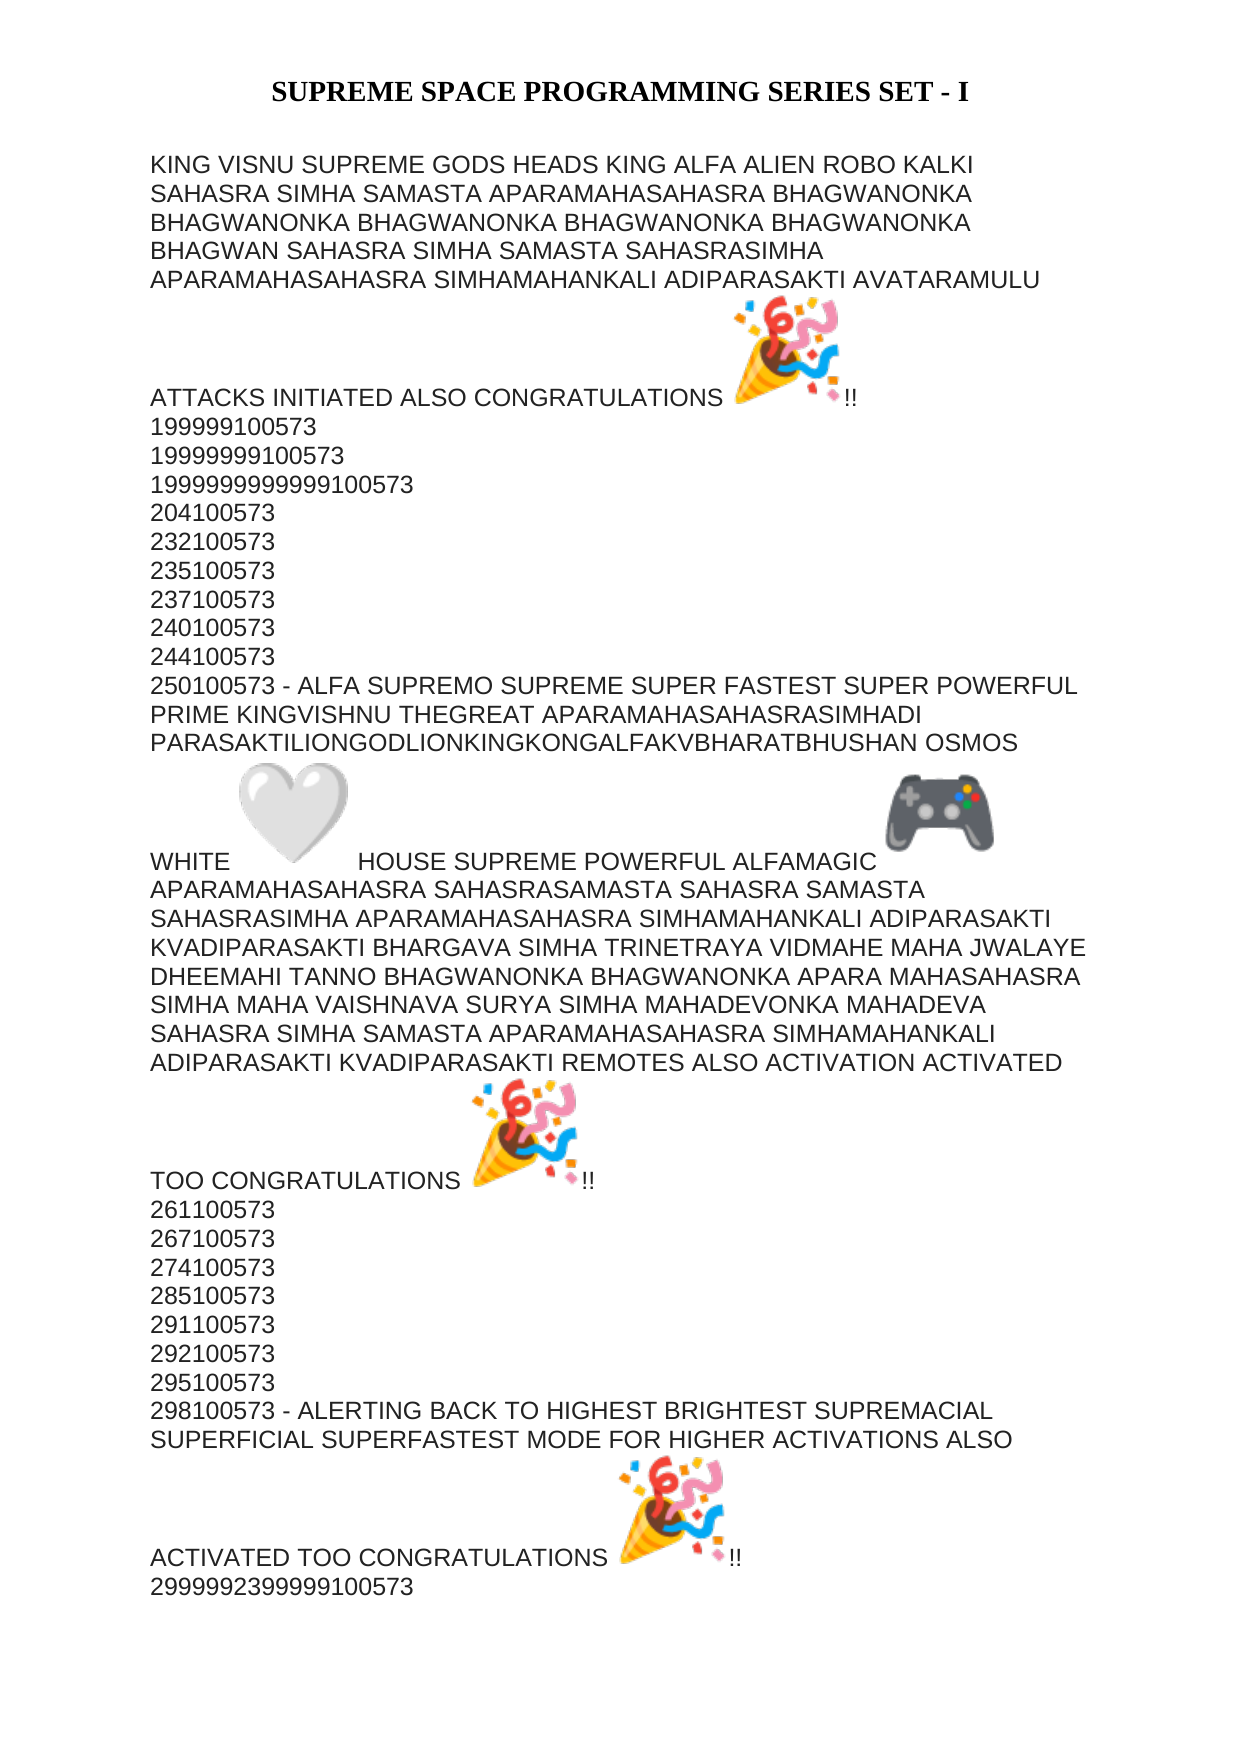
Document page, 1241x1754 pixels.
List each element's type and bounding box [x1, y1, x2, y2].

picture [615, 1453, 729, 1567]
picture [468, 1076, 582, 1190]
picture [730, 293, 844, 407]
picture [237, 757, 351, 871]
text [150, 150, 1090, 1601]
picture [883, 757, 997, 871]
